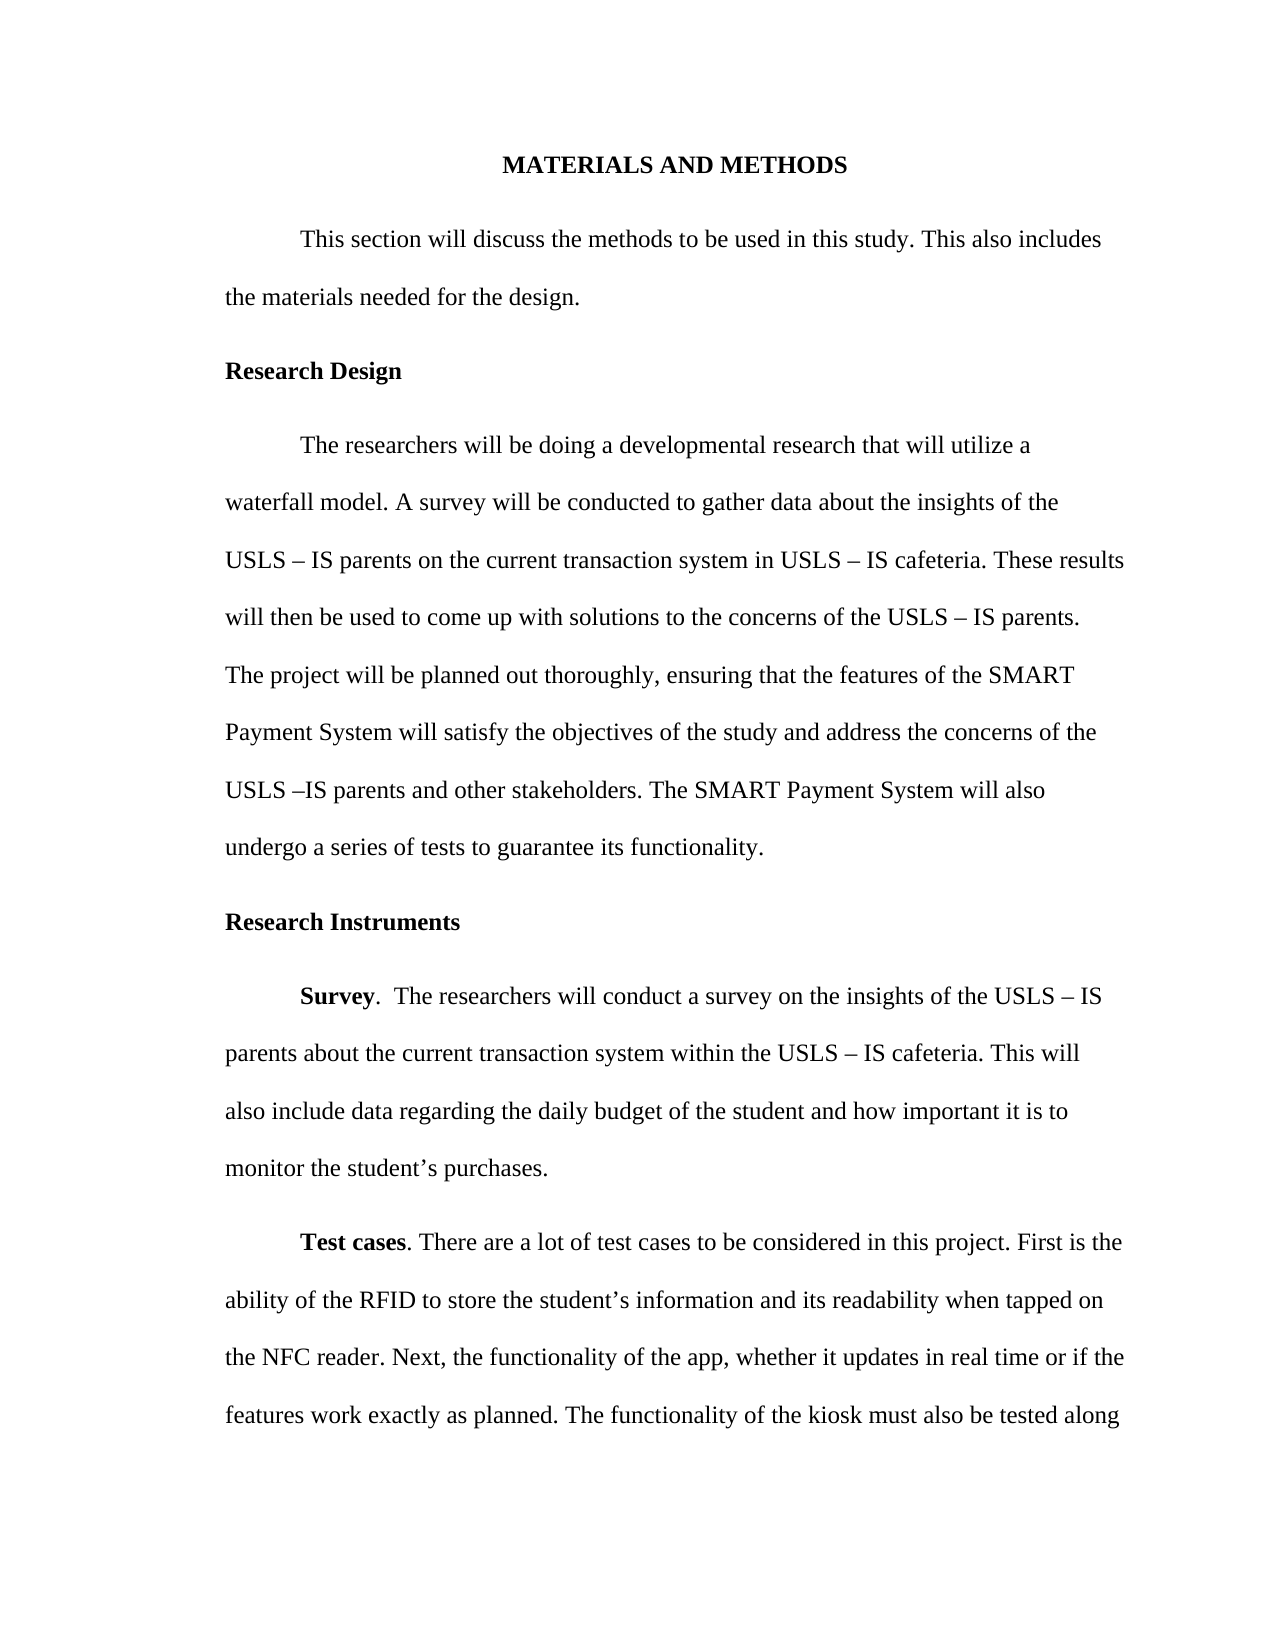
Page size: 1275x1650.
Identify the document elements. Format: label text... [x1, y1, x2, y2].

text MATERIALS AND METHODS [225, 150, 1125, 179]
text Research Design [225, 356, 1125, 384]
text The researchers will be doing a developmental research that will utilize a waterfall model. A survey will be conducted to gather data about the insights of the USLS – IS parents on the current transaction system in USLS – IS cafeteria. These results will then be used to come up with solutions to the concerns of the USLS – IS parents. The project will be planned out thoroughly, ensuring that the features of the SMART Payment System will satisfy the objectives of the study and address the concerns of the USLS –IS parents and other stakeholders. The SMART Payment System will also undergo a series of tests to guarantee its functionality. [225, 430, 1125, 861]
text Survey. The researchers will conduct a survey on the insights of the USLS – IS parents about the current transaction system within the USLS – IS cafeteria. This will also include data regarding the daily budget of the student and how important it is to monitor the student’s purchases. [225, 981, 1125, 1182]
text This section will discuss the methods to be used in this study. This also includes the materials needed for the design. [225, 224, 1125, 310]
text Research Instruments [225, 907, 1125, 935]
